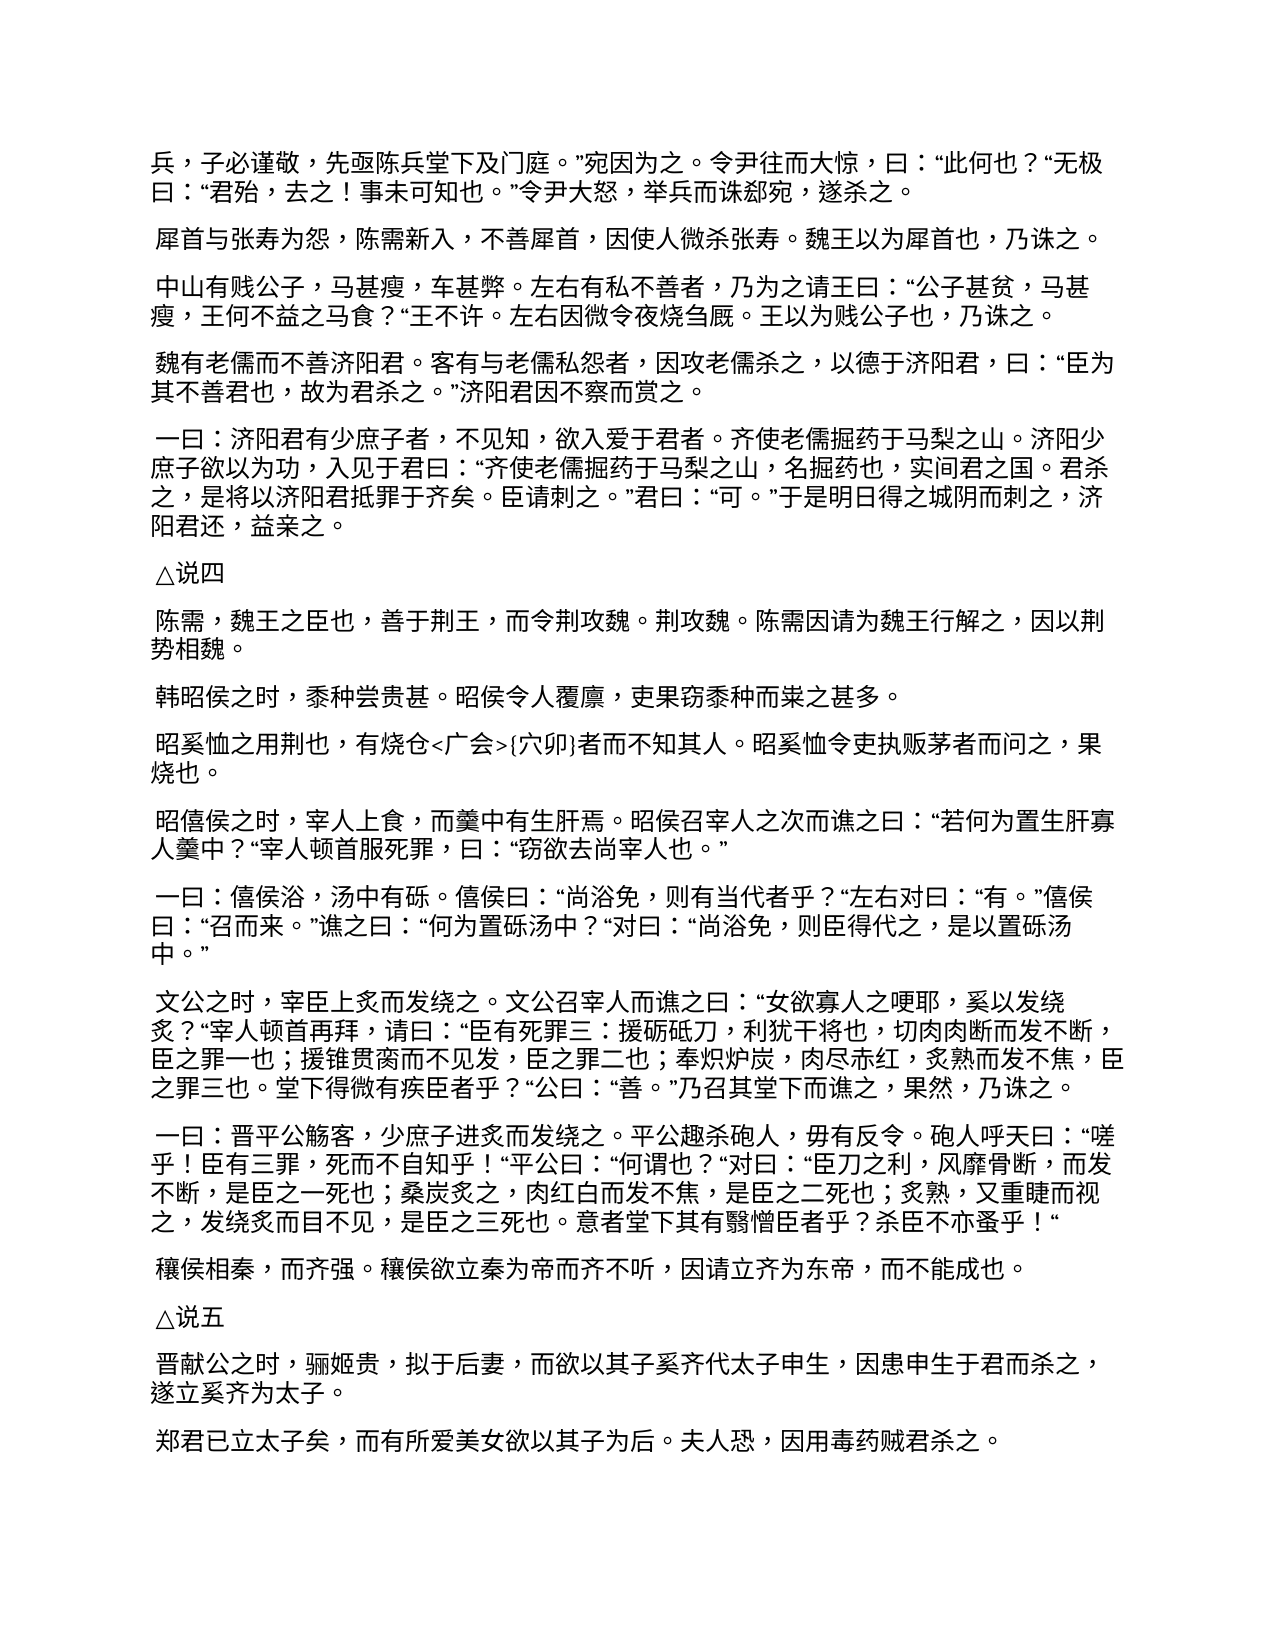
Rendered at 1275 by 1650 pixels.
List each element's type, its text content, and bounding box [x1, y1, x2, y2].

text 一曰：济阳君有少庶子者，不见知，欲入爱于君者。齐使老儒掘药于马梨之山。济阳少庶子欲以为功，入见于君曰：“齐使老儒掘药于马梨之山，名掘药也，实间君之国。君杀之，是将以济阳君抵罪于齐矣。臣请刺之。”君曰：“可。”于是明日得之城阴而刺之，济阳君还，益亲之。 [150, 426, 1125, 541]
text 穰侯相秦，而齐强。穰侯欲立秦为帝而齐不听，因请立齐为东帝，而不能成也。 [150, 1256, 1125, 1285]
text 韩昭侯之时，黍种尝贵甚。昭侯令人覆廪，吏果窃黍种而粜之甚多。 [150, 684, 1125, 712]
text 一曰：僖侯浴，汤中有砾。僖侯曰：“尚浴免，则有当代者乎？“左右对曰：“有。”僖侯曰：“召而来。”谯之曰：“何为置砾汤中？“对曰：“尚浴免，则臣得代之，是以置砾汤中。” [150, 884, 1125, 970]
text △说五 [150, 1304, 1125, 1332]
text 昭僖侯之时，宰人上食，而羹中有生肝焉。昭侯召宰人之次而谯之曰：“若何为置生肝寡人羹中？“宰人顿首服死罪，曰：“窃欲去尚宰人也。” [150, 807, 1125, 865]
text 郑君已立太子矣，而有所爱美女欲以其子为后。夫人恐，因用毒药贼君杀之。 [150, 1427, 1125, 1456]
text 一曰：晋平公觞客，少庶子进炙而发绕之。平公趣杀砲人，毋有反令。砲人呼天曰：“嗟乎！臣有三罪，死而不自知乎！“平公曰：“何谓也？“对曰：“臣刀之利，风靡骨断，而发不断，是臣之一死也；桑炭炙之，肉红白而发不焦，是臣之二死也；炙熟，又重睫而视之，发绕炙而目不见，是臣之三死也。意者堂下其有翳憎臣者乎？杀臣不亦蚤乎！“ [150, 1122, 1125, 1237]
text 魏有老儒而不善济阳君。客有与老儒私怨者，因攻老儒杀之，以德于济阳君，曰：“臣为其不善君也，故为君杀之。”济阳君因不察而赏之。 [150, 350, 1125, 407]
text 犀首与张寿为怨，陈需新入，不善犀首，因使人微杀张寿。魏王以为犀首也，乃诛之。 [150, 226, 1125, 255]
text 晋献公之时，骊姬贵，拟于后妻，而欲以其子奚齐代太子申生，因患申生于君而杀之，遂立奚齐为太子。 [150, 1351, 1125, 1409]
text 陈需，魏王之臣也，善于荆王，而令荆攻魏。荆攻魏。陈需因请为魏王行解之，因以荆势相魏。 [150, 607, 1125, 665]
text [150, 150, 1125, 207]
text 中山有贱公子，马甚瘦，车甚弊。左右有私不善者，乃为之请王曰：“公子甚贫，马甚瘦，王何不益之马食？“王不许。左右因微令夜烧刍厩。王以为贱公子也，乃诛之。 [150, 274, 1125, 331]
text 文公之时，宰臣上炙而发绕之。文公召宰人而谯之曰：“女欲寡人之哽耶，奚以发绕炙？“宰人顿首再拜，请曰：“臣有死罪三：援砺砥刀，利犹干将也，切肉肉断而发不断，臣之罪一也；援锥贯脔而不见发，臣之罪二也；奉炽炉炭，肉尽赤红，炙熟而发不焦，臣之罪三也。堂下得微有疾臣者乎？“公曰：“善。”乃召其堂下而谯之，果然，乃诛之。 [150, 989, 1125, 1104]
text 昭奚恤之用荆也，有烧仓<广会>{穴卯}者而不知其人。昭奚恤令吏执贩茅者而问之，果烧也。 [150, 731, 1125, 789]
text △说四 [150, 560, 1125, 589]
